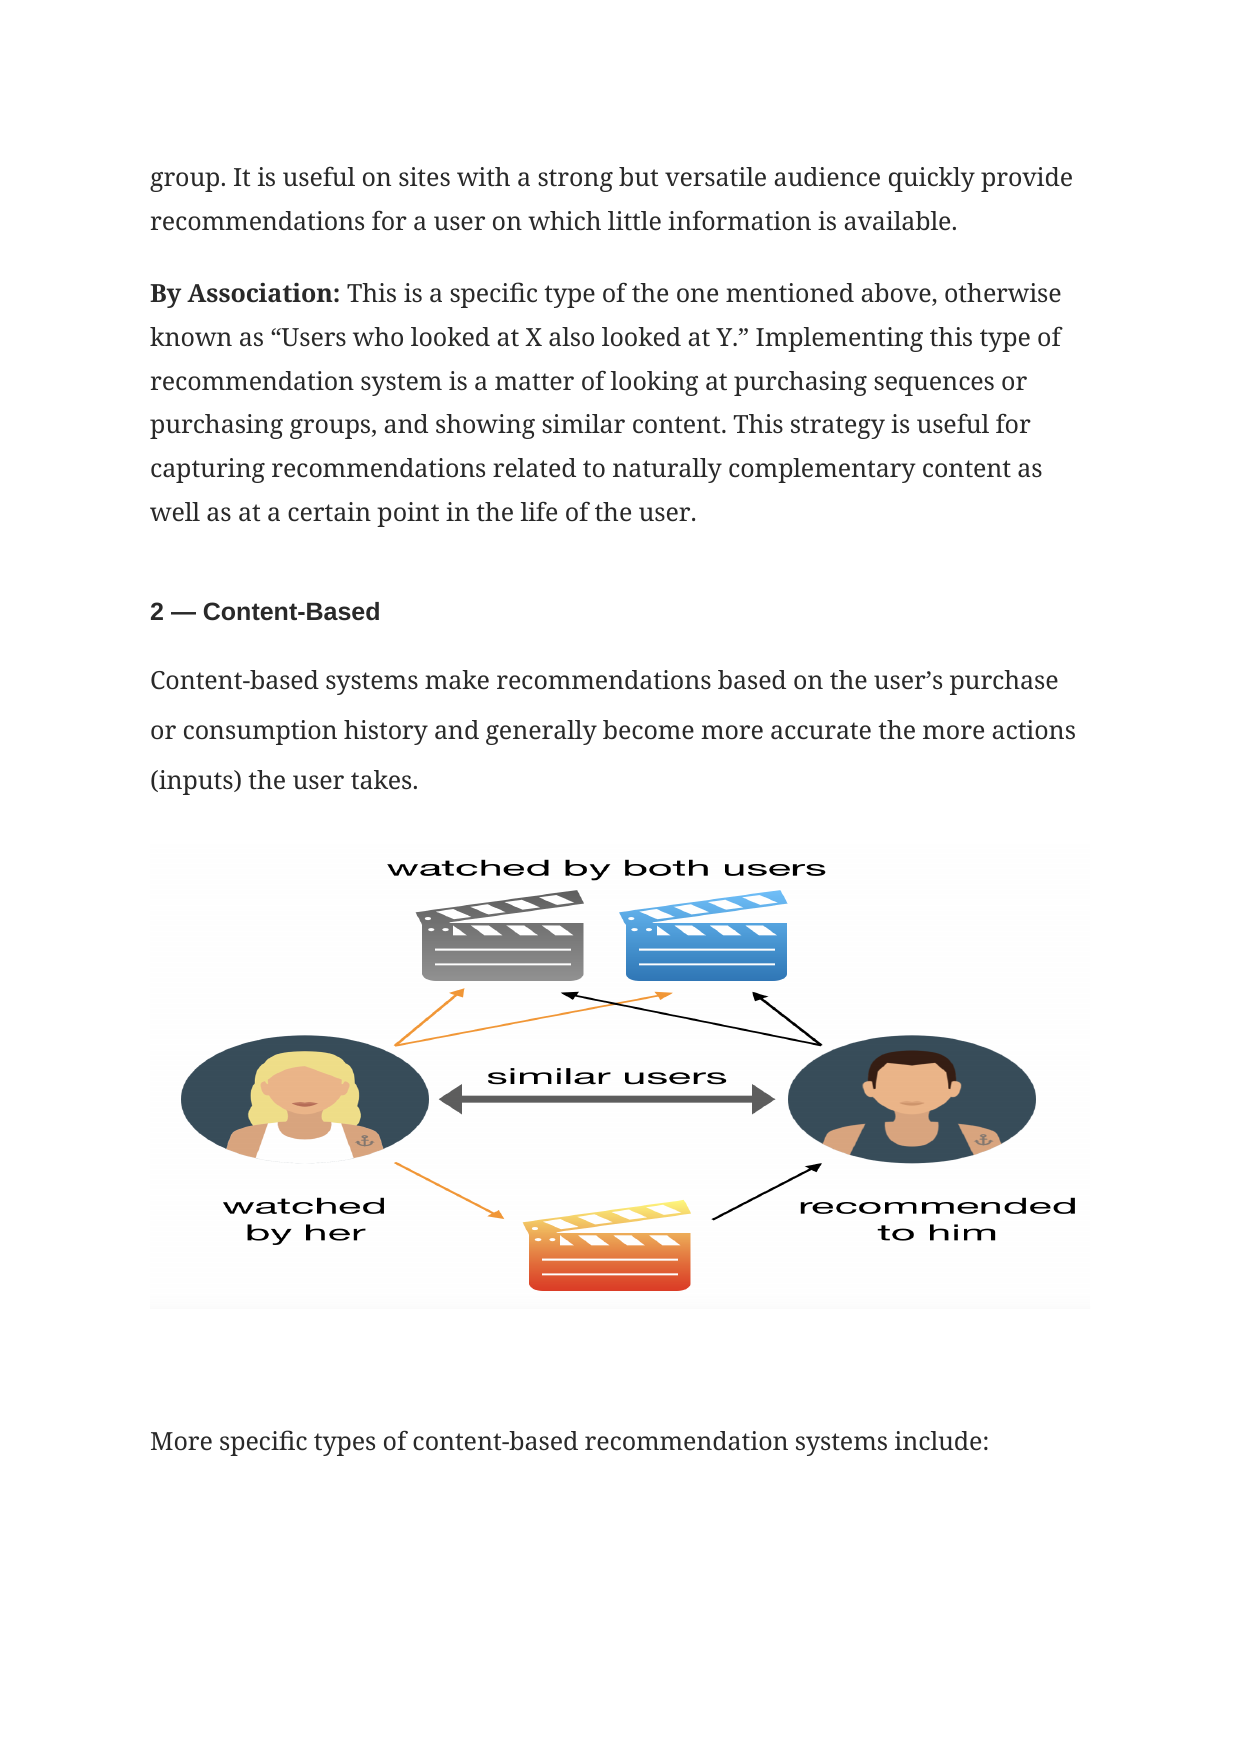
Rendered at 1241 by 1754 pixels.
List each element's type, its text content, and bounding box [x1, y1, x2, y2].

picture [150, 843, 1091, 1309]
subtitle 2 — Content-Based [150, 588, 1090, 625]
text By Association: This is a specific type of the one mentioned above, otherwise known as “Users who looked at X also looked at Y.” Implementing this type of recommendation system is a matter of looking at purchasing sequences or purchasing groups, and showing similar content. This strategy is useful for capturing recommendations related to naturally complementary content as well as at a certain point in the life of the user. [150, 266, 1090, 528]
text Content-based systems make recommendations based on the user’s purchase or consumption history and generally become more accurate the more actions (inputs) the user takes. [150, 647, 1090, 797]
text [150, 150, 1090, 237]
text More specific types of content-based recommendation systems include: [150, 1407, 1090, 1457]
